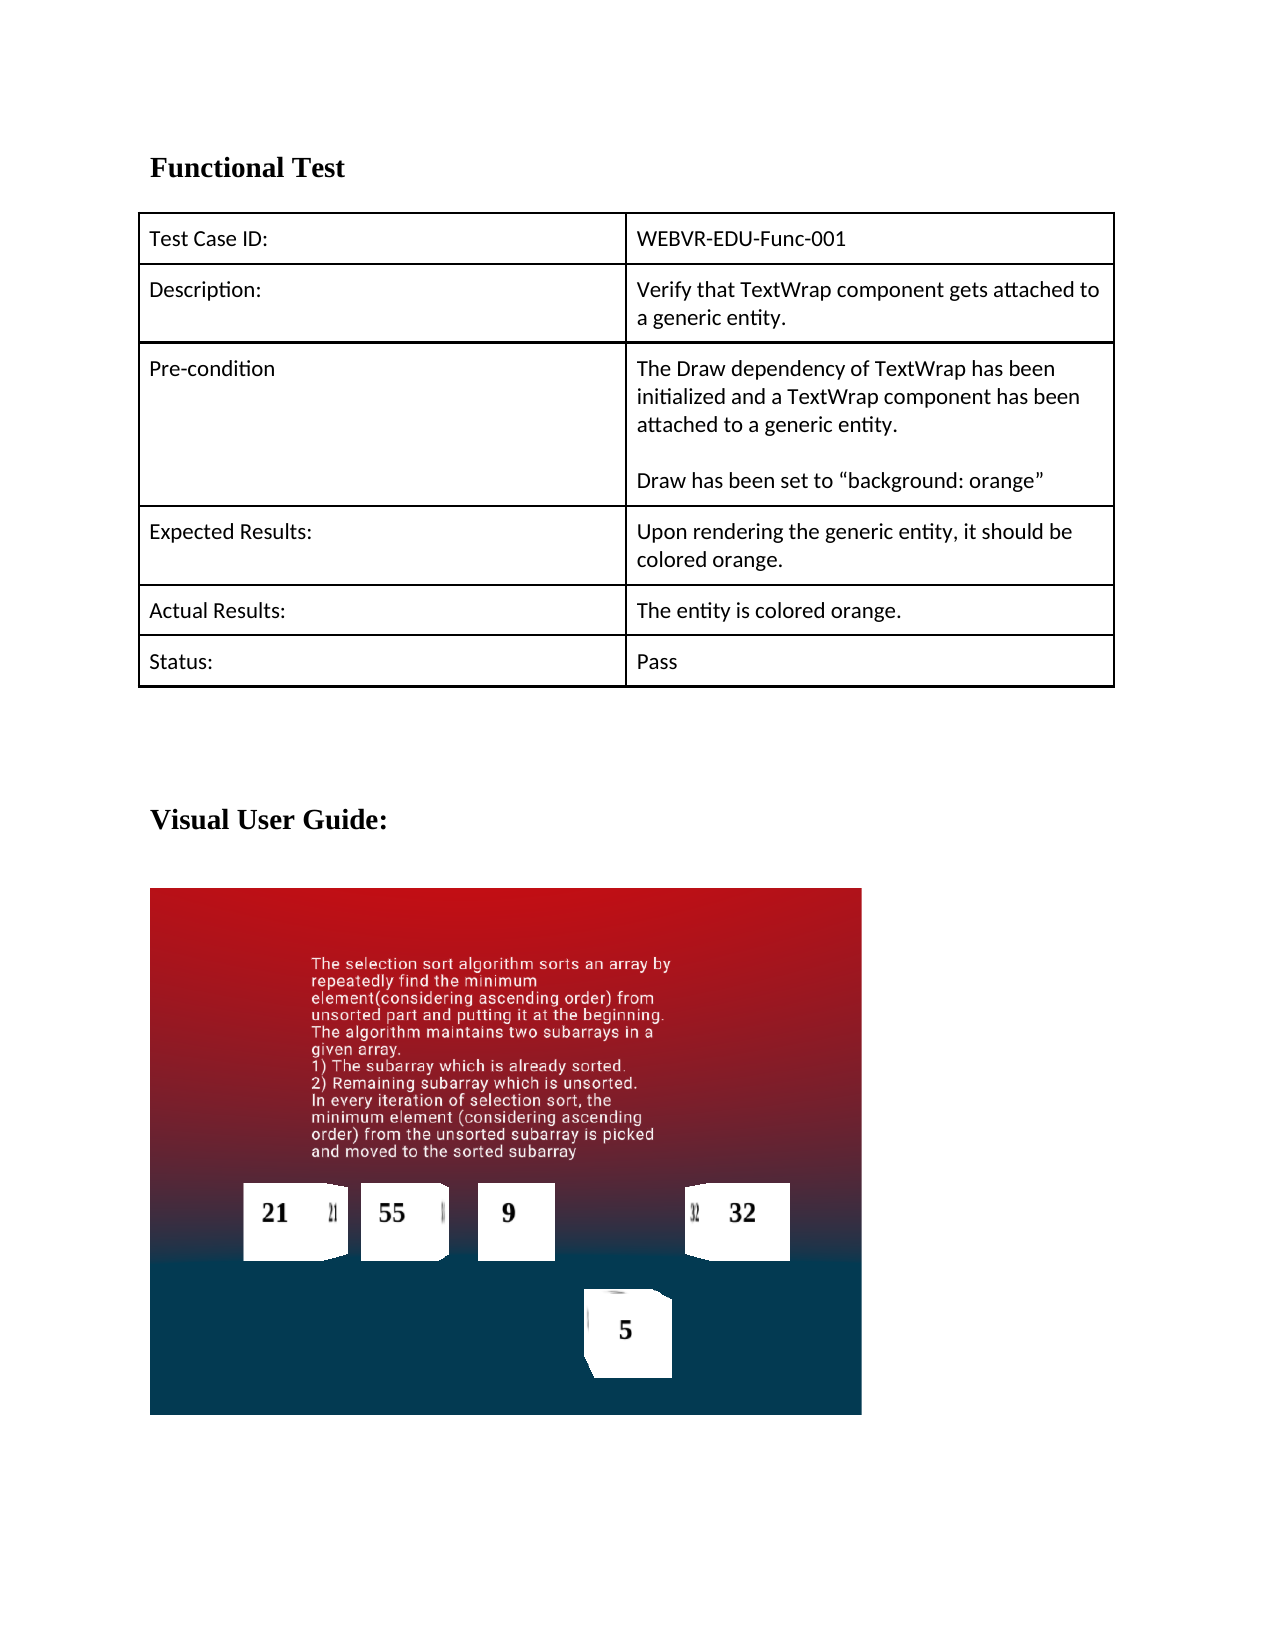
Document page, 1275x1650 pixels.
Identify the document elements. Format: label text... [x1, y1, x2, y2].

table_cell Upon rendering the generic entity, it should be colored orange. [627, 507, 1113, 583]
table_cell Expected Results: [140, 507, 625, 583]
table_cell The entity is colored orange. [627, 586, 1113, 634]
table_header Test Case ID: [140, 214, 625, 262]
table_cell Pre-condition [140, 344, 625, 504]
table_cell Verify that TextWrap component gets attached to a generic entity. [627, 265, 1113, 341]
table_cell The Draw dependency of TextWrap has been initialized and a TextWrap component has been attached to a generic entity. Draw has been set to “background: orange” [627, 344, 1113, 504]
picture [585, 1290, 671, 1377]
table_cell Description: [140, 265, 625, 341]
table_cell Pass [627, 636, 1113, 685]
picture [150, 888, 862, 1263]
table_header WEBVR-EDU-Func-001 [627, 214, 1113, 262]
table_cell Status: [140, 636, 625, 685]
text Visual User Guide: [150, 802, 1125, 836]
table_cell Actual Results: [140, 586, 625, 634]
text Functional Test [150, 150, 1125, 183]
